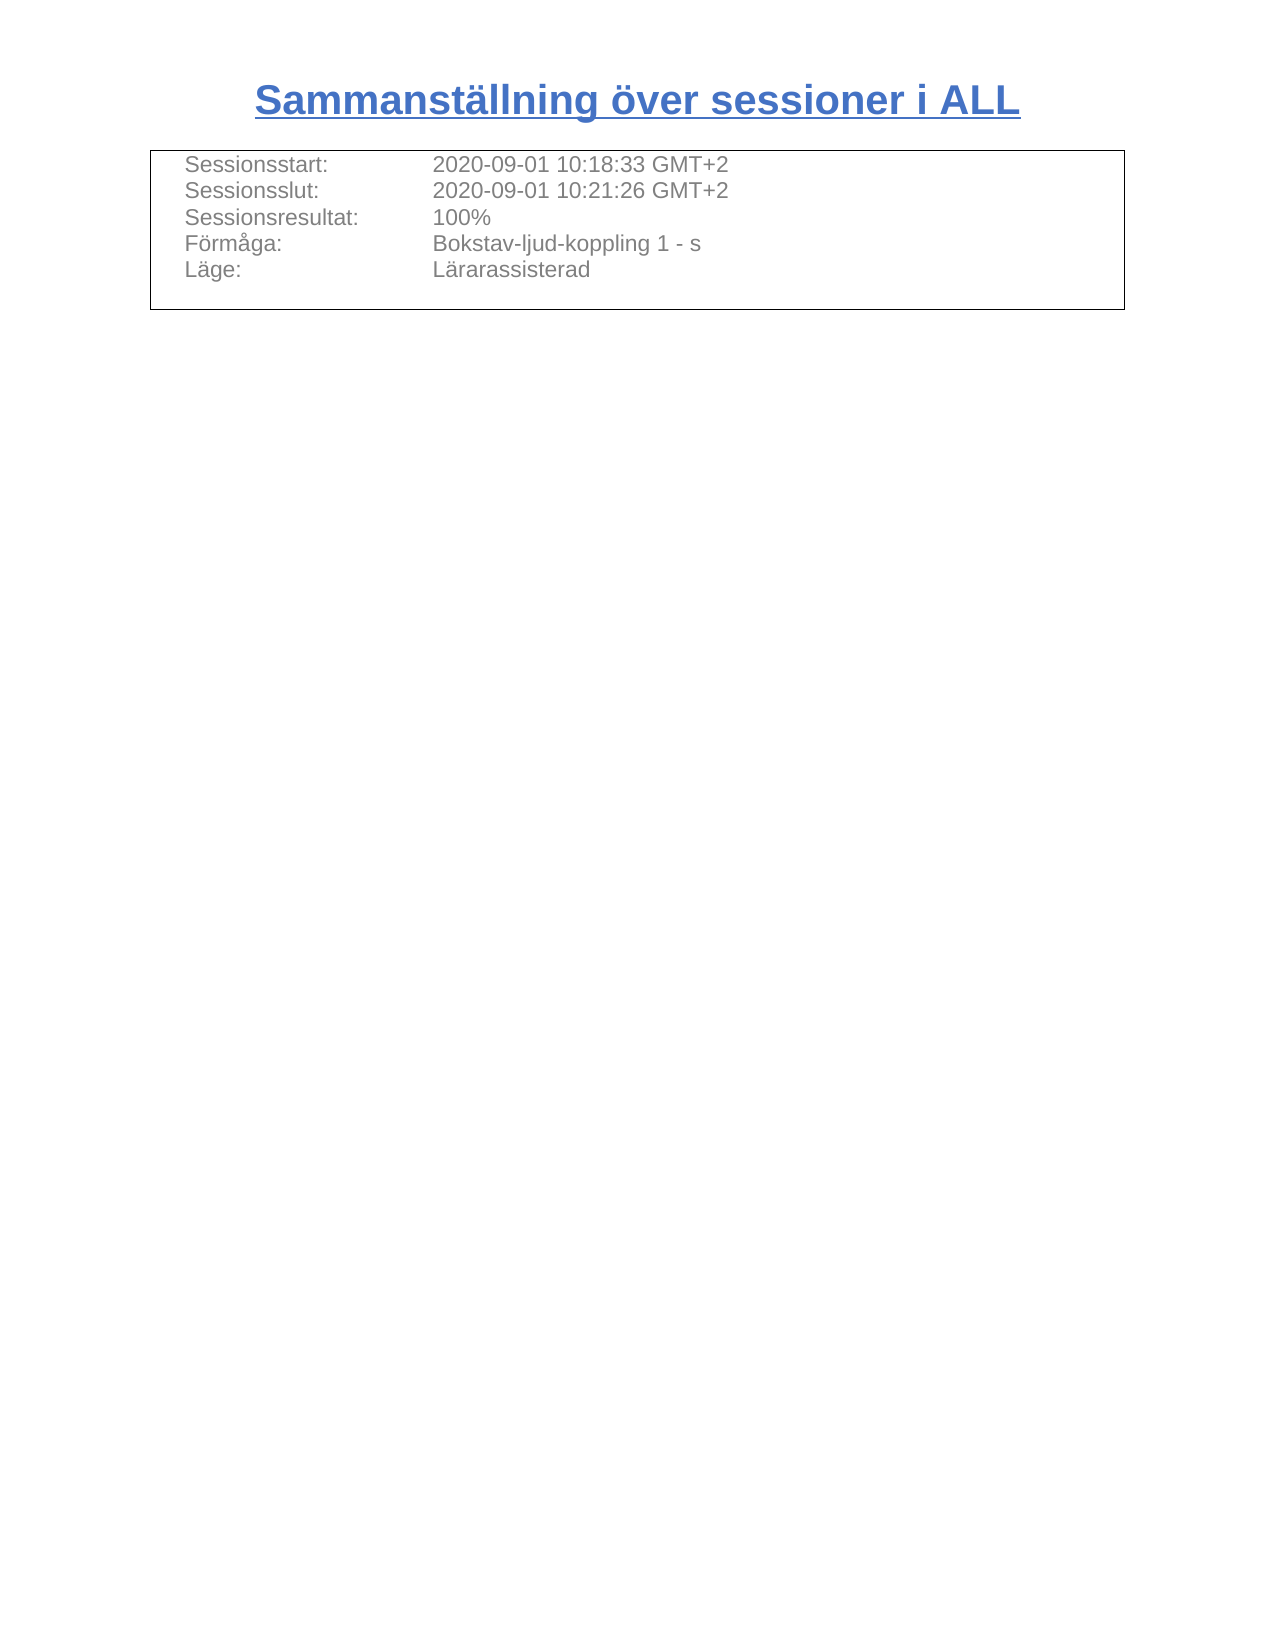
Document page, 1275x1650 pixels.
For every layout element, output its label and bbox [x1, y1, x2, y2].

table_cell [151, 151, 1124, 309]
